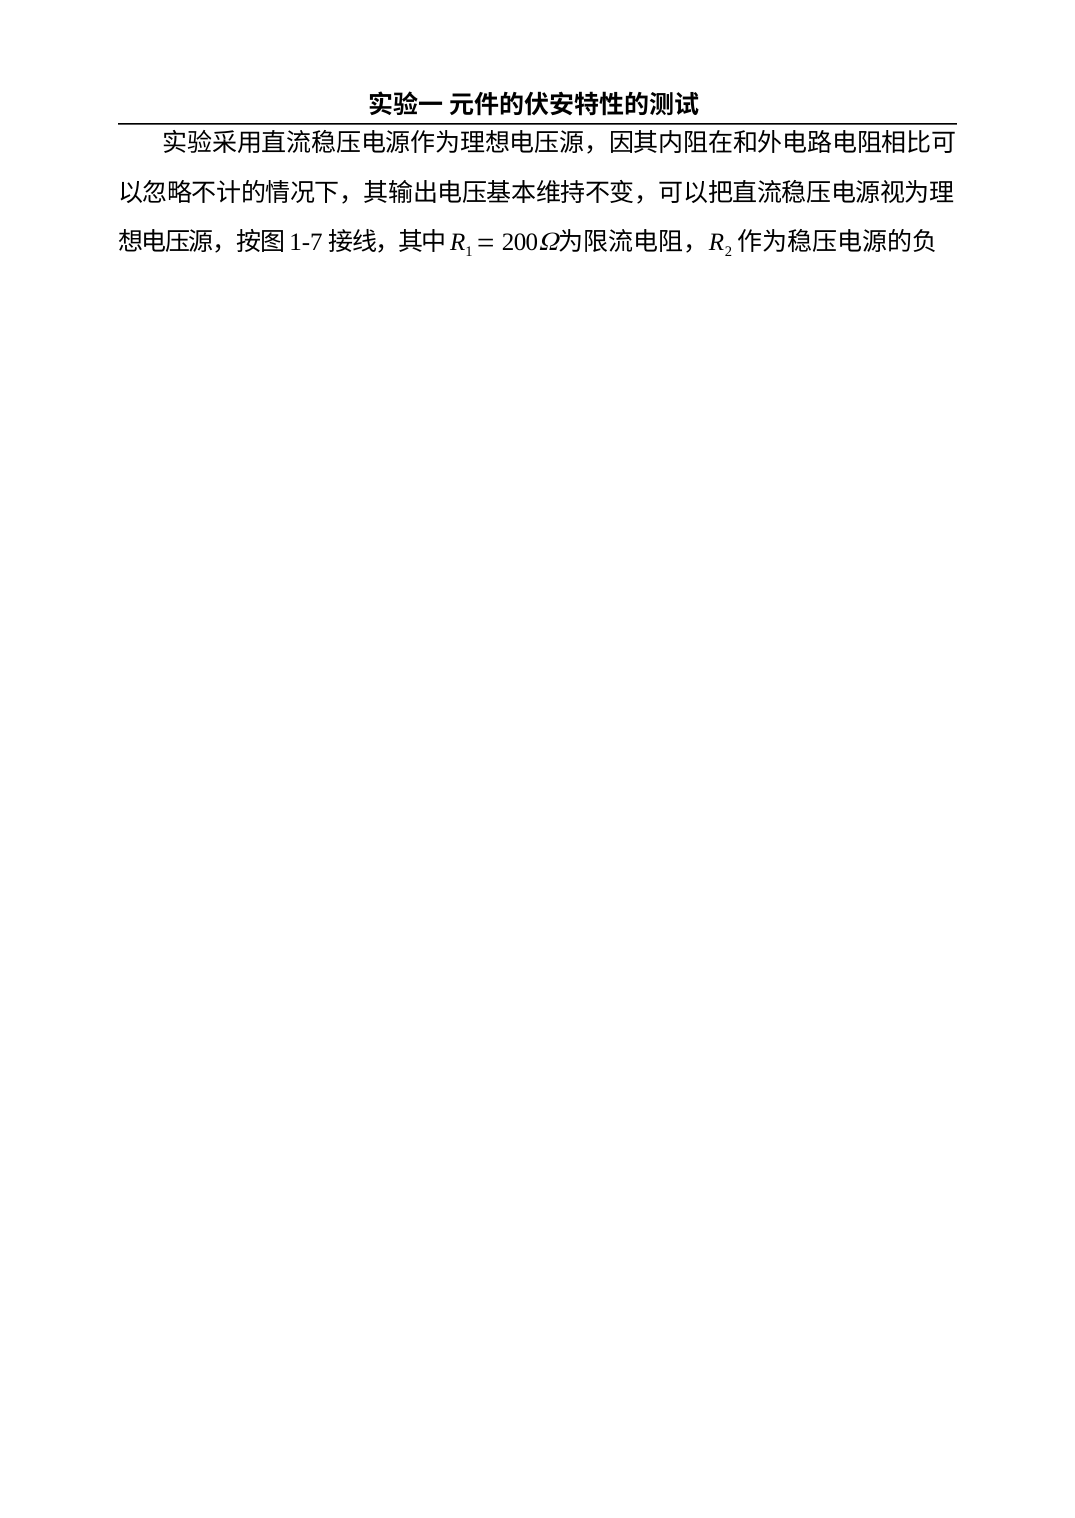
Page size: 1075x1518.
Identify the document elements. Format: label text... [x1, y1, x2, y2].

text 实验采用直流稳压电源作为理想电压源，因其内阻在和外电路电阻相比可以忽略不计的情况下，其输出电压基本维持不变，可以把直流稳压电源视为理想电压源，按图 1-7 接线，其中 R1  200为限流电阻，R2 作为稳压电源的负 [118, 123, 957, 259]
